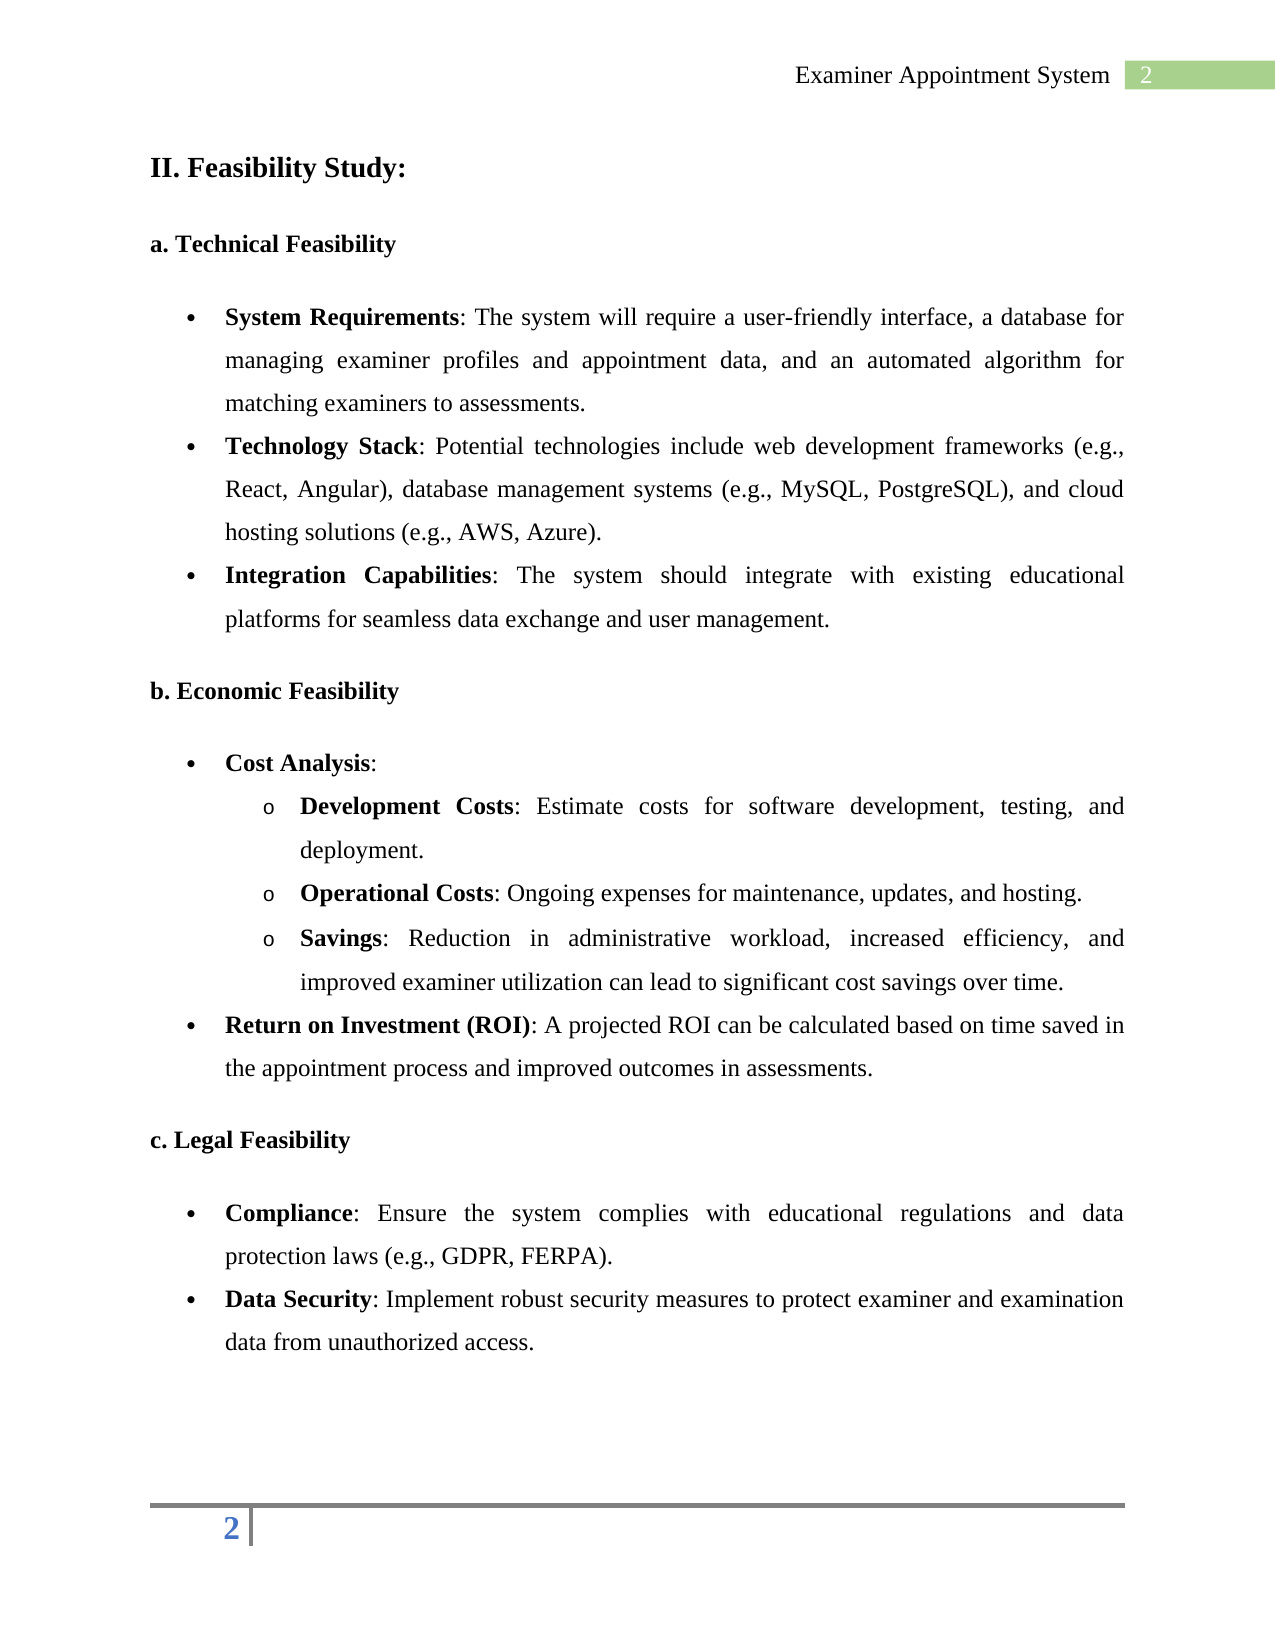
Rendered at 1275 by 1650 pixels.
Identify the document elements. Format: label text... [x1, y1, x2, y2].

subtitle a. Technical Feasibility [150, 229, 1125, 258]
list Savings: Reduction in administrative workload, increased efficiency, and improved examiner utilization can lead to significant cost savings over time. [262, 923, 1125, 996]
subtitle c. Legal Feasibility [150, 1125, 1125, 1154]
list System Requirements: The system will require a user-friendly interface, a database for managing examiner profiles and appointment data, and an automated algorithm for matching examiners to assessments. [187, 302, 1125, 417]
list Integration Capabilities: The system should integrate with existing educational platforms for seamless data exchange and user management. [187, 561, 1125, 632]
list Data Security: Implement robust security measures to protect examiner and examination data from unauthorized access. [187, 1284, 1125, 1356]
list Compliance: Ensure the system complies with educational regulations and data protection laws (e.g., GDPR, FERPA). [187, 1198, 1125, 1269]
subtitle b. Economic Feasibility [150, 676, 1125, 705]
list Technology Stack: Potential technologies include web development frameworks (e.g., React, Angular), database management systems (e.g., MySQL, PostgreSQL), and cloud hosting solutions (e.g., AWS, Azure). [187, 431, 1125, 546]
list Development Costs: Estimate costs for software development, testing, and deployment. [262, 791, 1125, 864]
list Operational Costs: Ongoing expenses for maintenance, updates, and hosting. [262, 878, 1125, 908]
list Return on Investment (ROI): A projected ROI can be calculated based on time saved in the appointment process and improved outcomes in assessments. [187, 1010, 1125, 1082]
list Cost Analysis: [187, 748, 1125, 777]
text II. Feasibility Study: [150, 150, 1125, 183]
